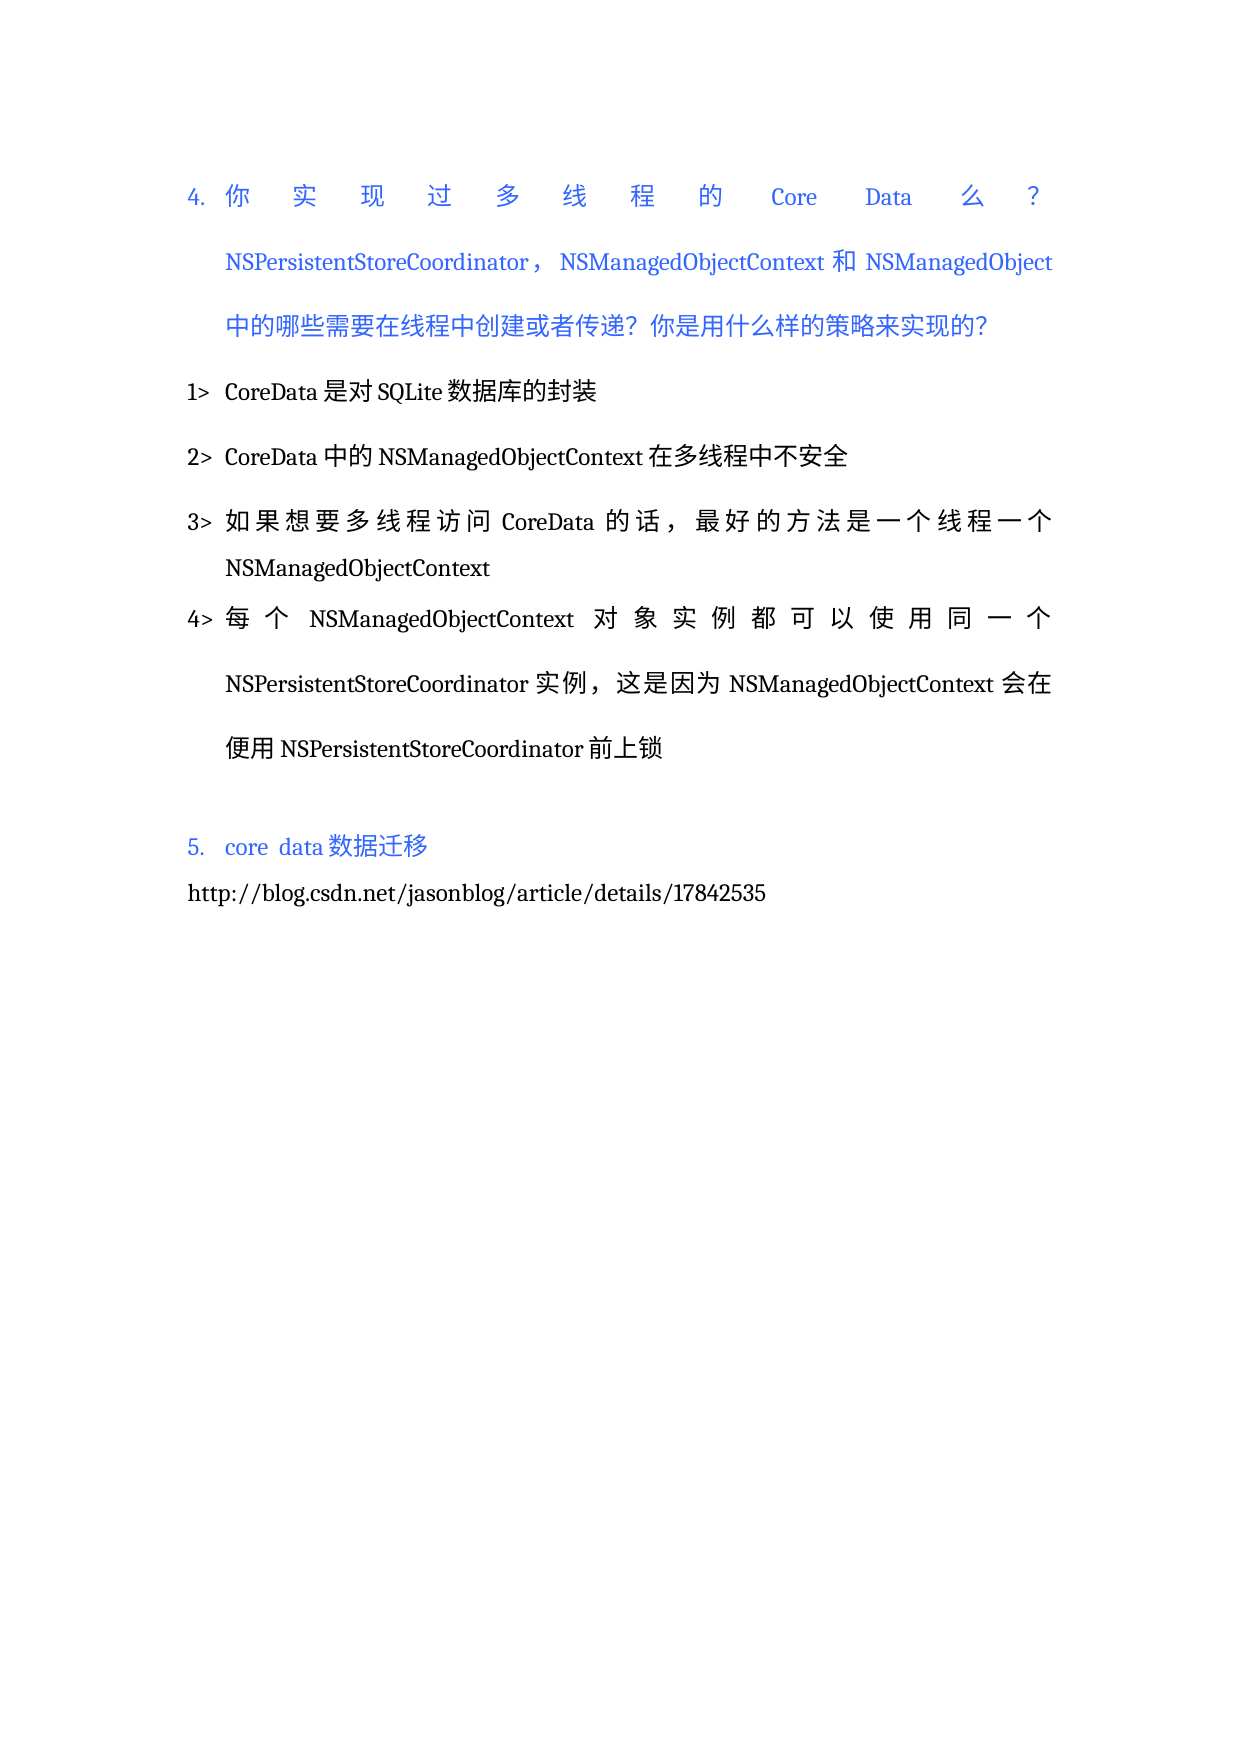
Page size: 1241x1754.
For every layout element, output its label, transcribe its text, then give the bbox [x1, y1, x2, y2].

list core data数据迁移 [187, 812, 1053, 877]
list CoreData是对SQLite数据库的封装 [187, 357, 1053, 422]
list 你实现过多线程的Core Data么？NSPersistentStoreCoordinator，NSManagedObjectContext和NSManagedObject中的哪些需要在线程中创建或者传递？你是用什么样的策略来实现的？ [187, 162, 1053, 357]
text http://blog.csdn.net/jasonblog/article/details/17842535 [187, 877, 1053, 909]
list CoreData中的NSManagedObjectContext在多线程中不安全 [187, 422, 1053, 487]
list 每个NSManagedObjectContext对象实例都可以使用同一个NSPersistentStoreCoordinator实例，这是因为NSManagedObjectContext会在便用NSPersistentStoreCoordinator前上锁 [187, 584, 1053, 779]
list 如果想要多线程访问CoreData的话，最好的方法是一个线程一个NSManagedObjectContext [187, 487, 1053, 584]
